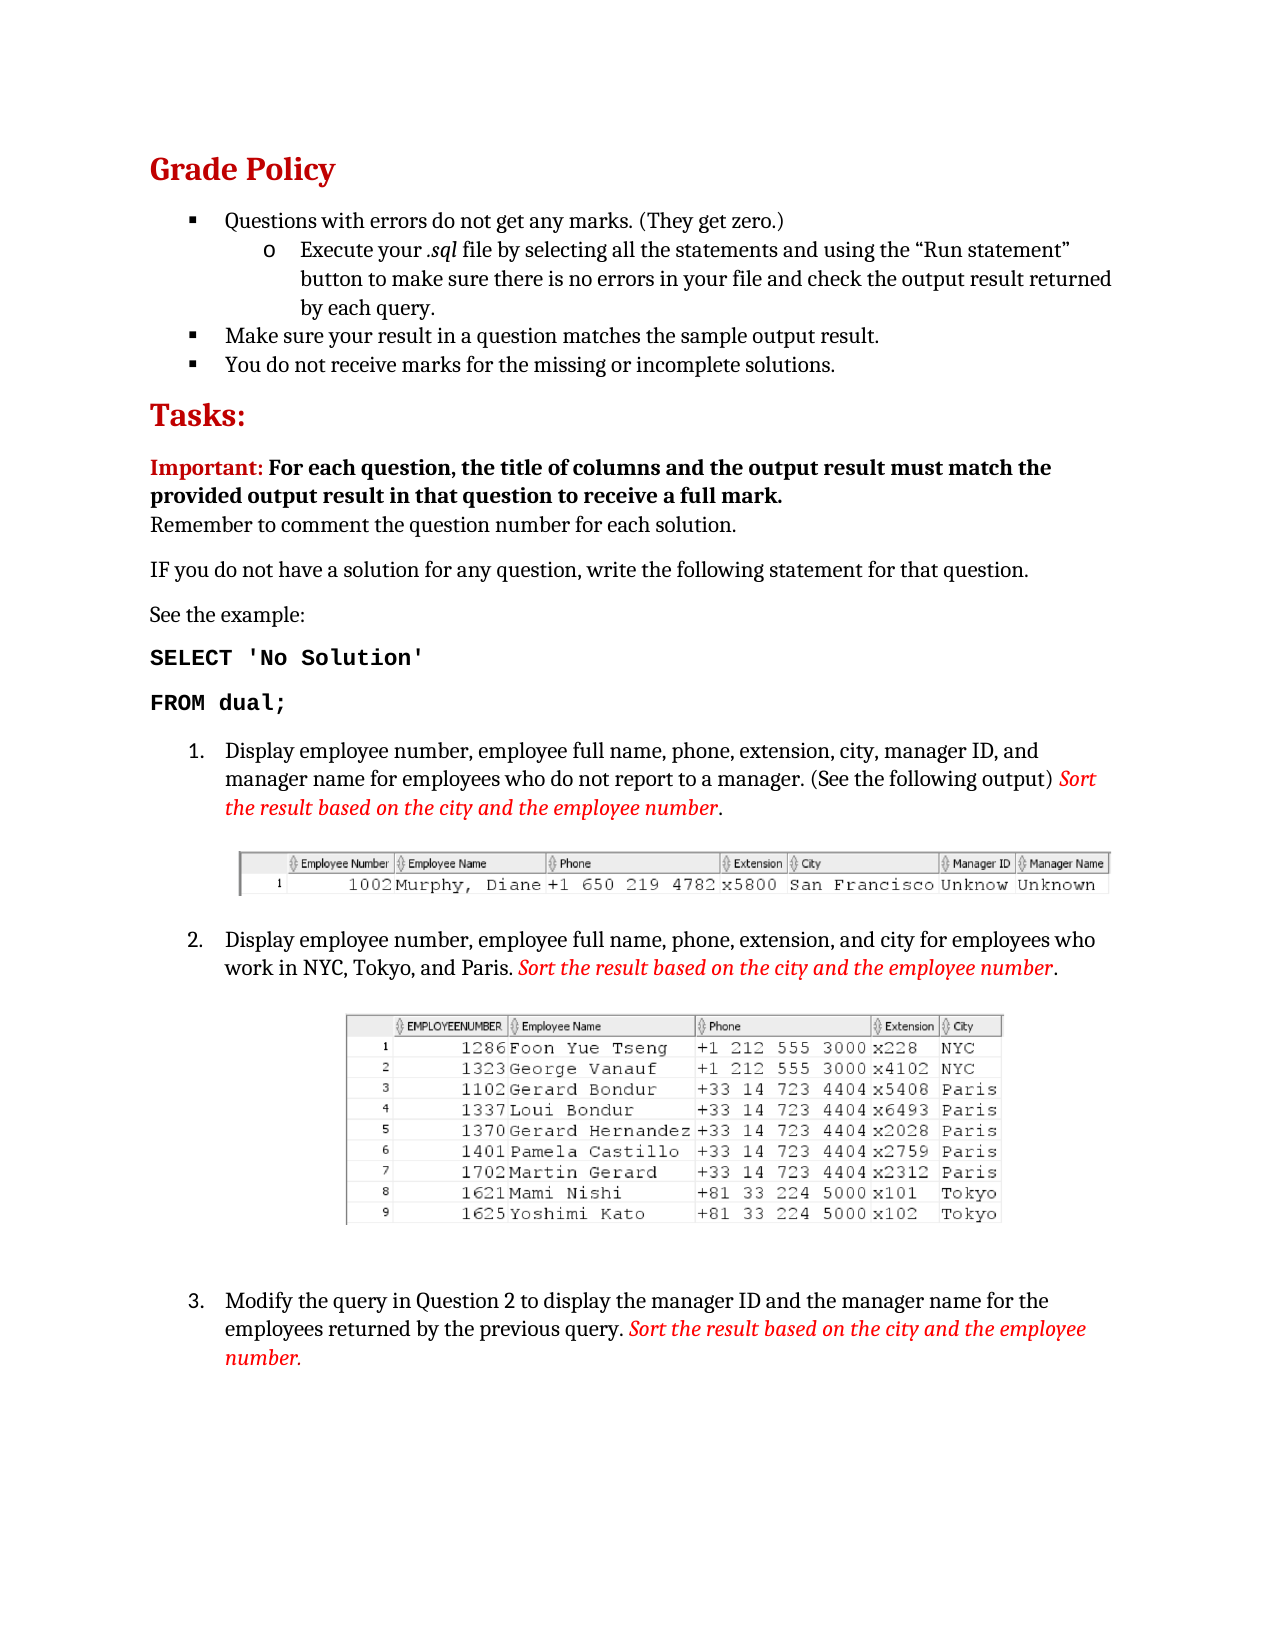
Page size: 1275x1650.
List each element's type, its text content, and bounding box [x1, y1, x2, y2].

list Display employee number, employee full name, phone, extension, and city for employees who work in NYC, Tokyo, and Paris. Sort the result based on the city and the employee number. [187, 927, 1125, 1012]
list Make sure your result in a question matches the sample output result. [187, 323, 1125, 349]
picture [238, 851, 1112, 896]
picture [345, 1013, 1005, 1225]
list Modify the query in Question 2 to display the manager ID and the manager name for the employees returned by the previous query. Sort the result based on the city and the employee number. [187, 1286, 1125, 1371]
text SELECT 'No Solution' [150, 647, 1125, 673]
list Display employee number, employee full name, phone, extension, city, manager ID, and manager name for employees who do not report to a manager. (See the following output) Sort the result based on the city and the employee number. [187, 736, 1125, 821]
list Questions with errors do not get any marks. (They get zero.) [187, 208, 1125, 234]
text FROM dual; [150, 691, 1125, 717]
text Tasks: [150, 396, 1125, 435]
list You do not receive marks for the missing or incomplete solutions. [187, 351, 1125, 378]
text Important: For each question, the title of columns and the output result must match the provided output result in that question to receive a full mark. Remember to comment the question number for each solution. [150, 454, 1125, 538]
text See the example: [150, 602, 1125, 628]
text Grade Policy [150, 150, 1125, 188]
list Execute your .sql file by selecting all the statements and using the “Run statement” button to make sure there is no errors in your file and check the output result returned by each query. [262, 236, 1125, 321]
text IF you do not have a solution for any question, write the following statement for that question. [150, 556, 1125, 583]
